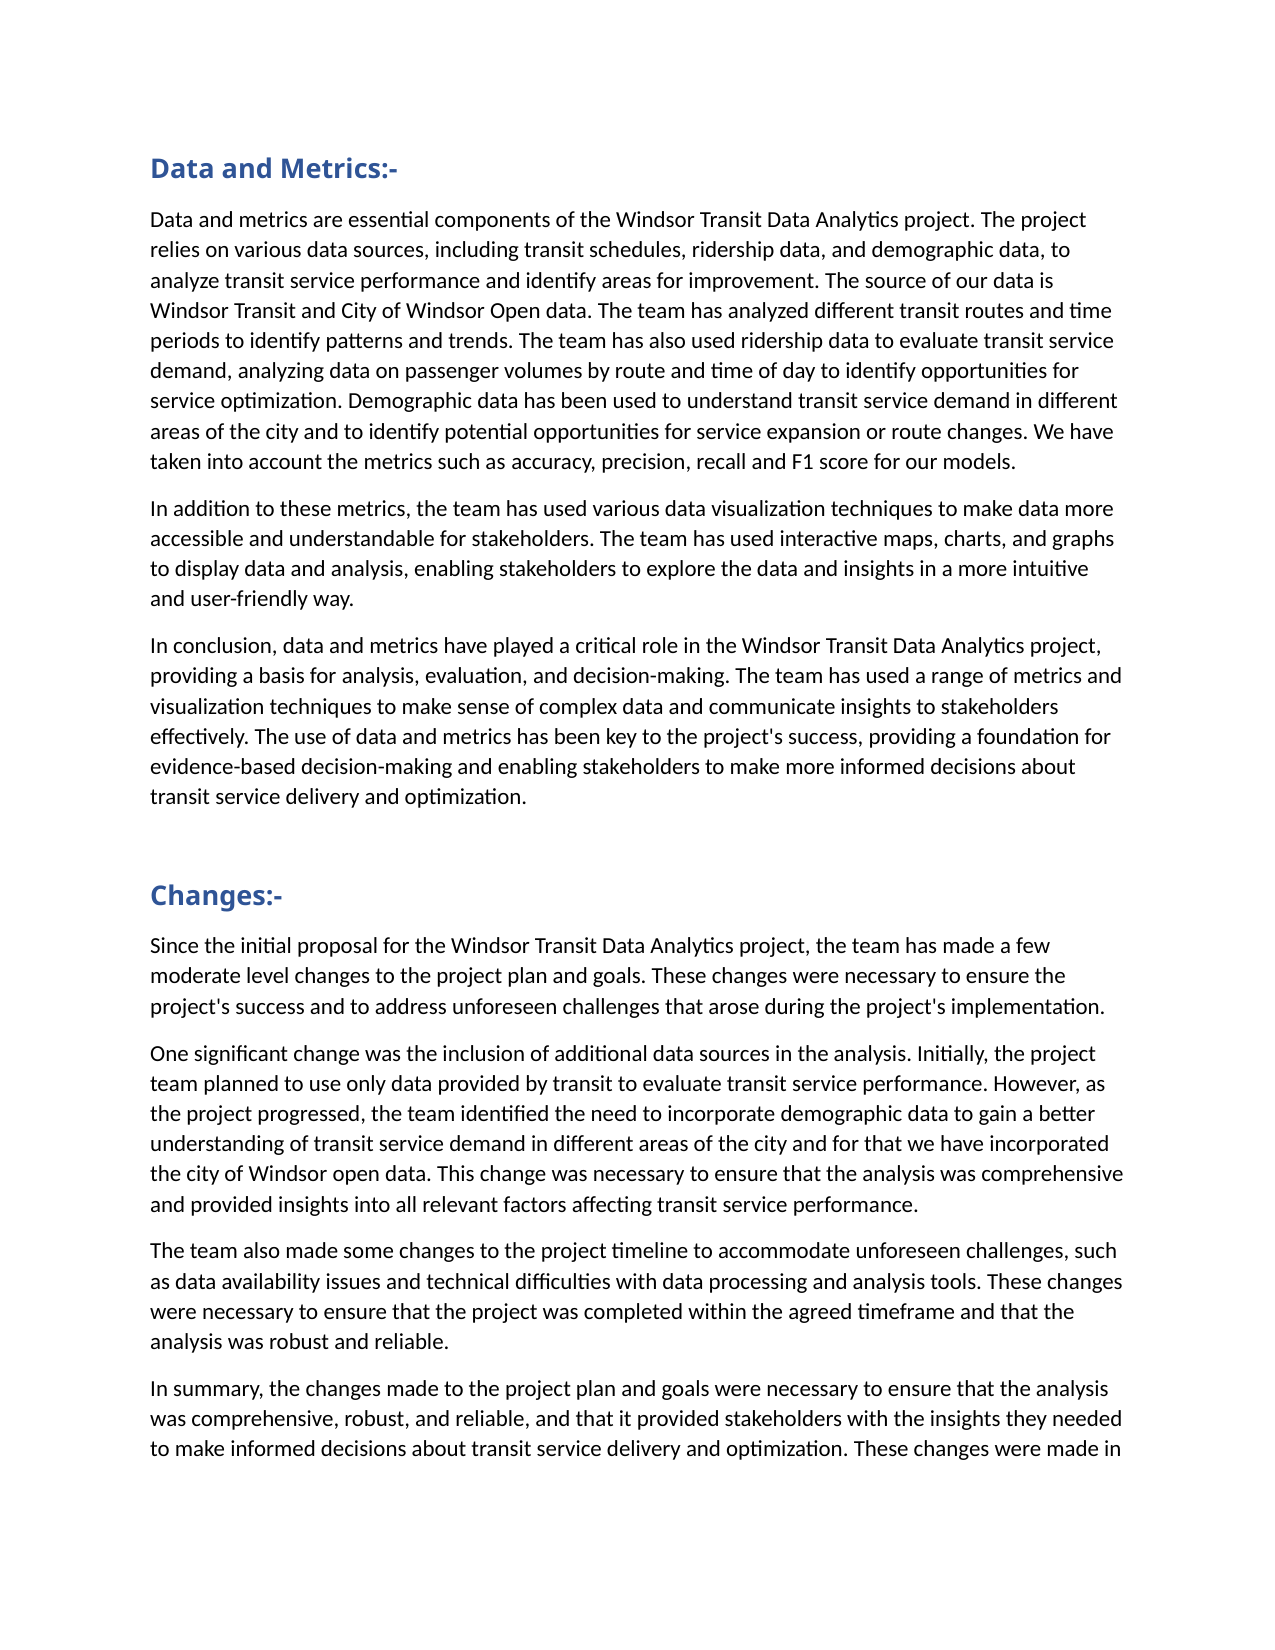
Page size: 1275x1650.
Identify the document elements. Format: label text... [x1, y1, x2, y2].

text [150, 1374, 1125, 1463]
text The team also made some changes to the project timeline to accommodate unforeseen challenges, such as data availability issues and technical difficulties with data processing and analysis tools. These changes were necessary to ensure that the project was completed within the agreed timeframe and that the analysis was robust and reliable. [150, 1237, 1125, 1355]
text In addition to these metrics, the team has used various data visualization techniques to make data more accessible and understandable for stakeholders. The team has used interactive maps, charts, and graphs to display data and analysis, enabling stakeholders to explore the data and insights in a more intuitive and user-friendly way. [150, 494, 1125, 612]
text In conclusion, data and metrics have played a critical role in the Windsor Transit Data Analytics project, providing a basis for analysis, evaluation, and decision-making. The team has used a range of metrics and visualization techniques to make sense of complex data and communicate insights to stakeholders effectively. The use of data and metrics has been key to the project's success, providing a foundation for evidence-based decision-making and enabling stakeholders to make more informed decisions about transit service delivery and optimization. [150, 631, 1125, 810]
text Data and metrics are essential components of the Windsor Transit Data Analytics project. The project relies on various data sources, including transit schedules, ridership data, and demographic data, to analyze transit service performance and identify areas for improvement. The source of our data is Windsor Transit and City of Windsor Open data. The team has analyzed different transit routes and time periods to identify patterns and trends. The team has also used ridership data to evaluate transit service demand, analyzing data on passenger volumes by route and time of day to identify opportunities for service optimization. Demographic data has been used to understand transit service demand in different areas of the city and to identify potential opportunities for service expansion or route changes. We have taken into account the metrics such as accuracy, precision, recall and F1 score for our models. [150, 205, 1125, 475]
text One significant change was the inclusion of additional data sources in the analysis. Initially, the project team planned to use only data provided by transit to evaluate transit service performance. However, as the project progressed, the team identified the need to incorporate demographic data to gain a better understanding of transit service demand in different areas of the city and for that we have incorporated the city of Windsor open data. This change was necessary to ensure that the analysis was comprehensive and provided insights into all relevant factors affecting transit service performance. [150, 1039, 1125, 1218]
subtitle Data and Metrics:- [150, 150, 1125, 187]
text Since the initial proposal for the Windsor Transit Data Analytics project, the team has made a few moderate level changes to the project plan and goals. These changes were necessary to ensure the project's success and to address unforeseen challenges that arose during the project's implementation. [150, 931, 1125, 1020]
subtitle Changes:- [150, 876, 1125, 913]
